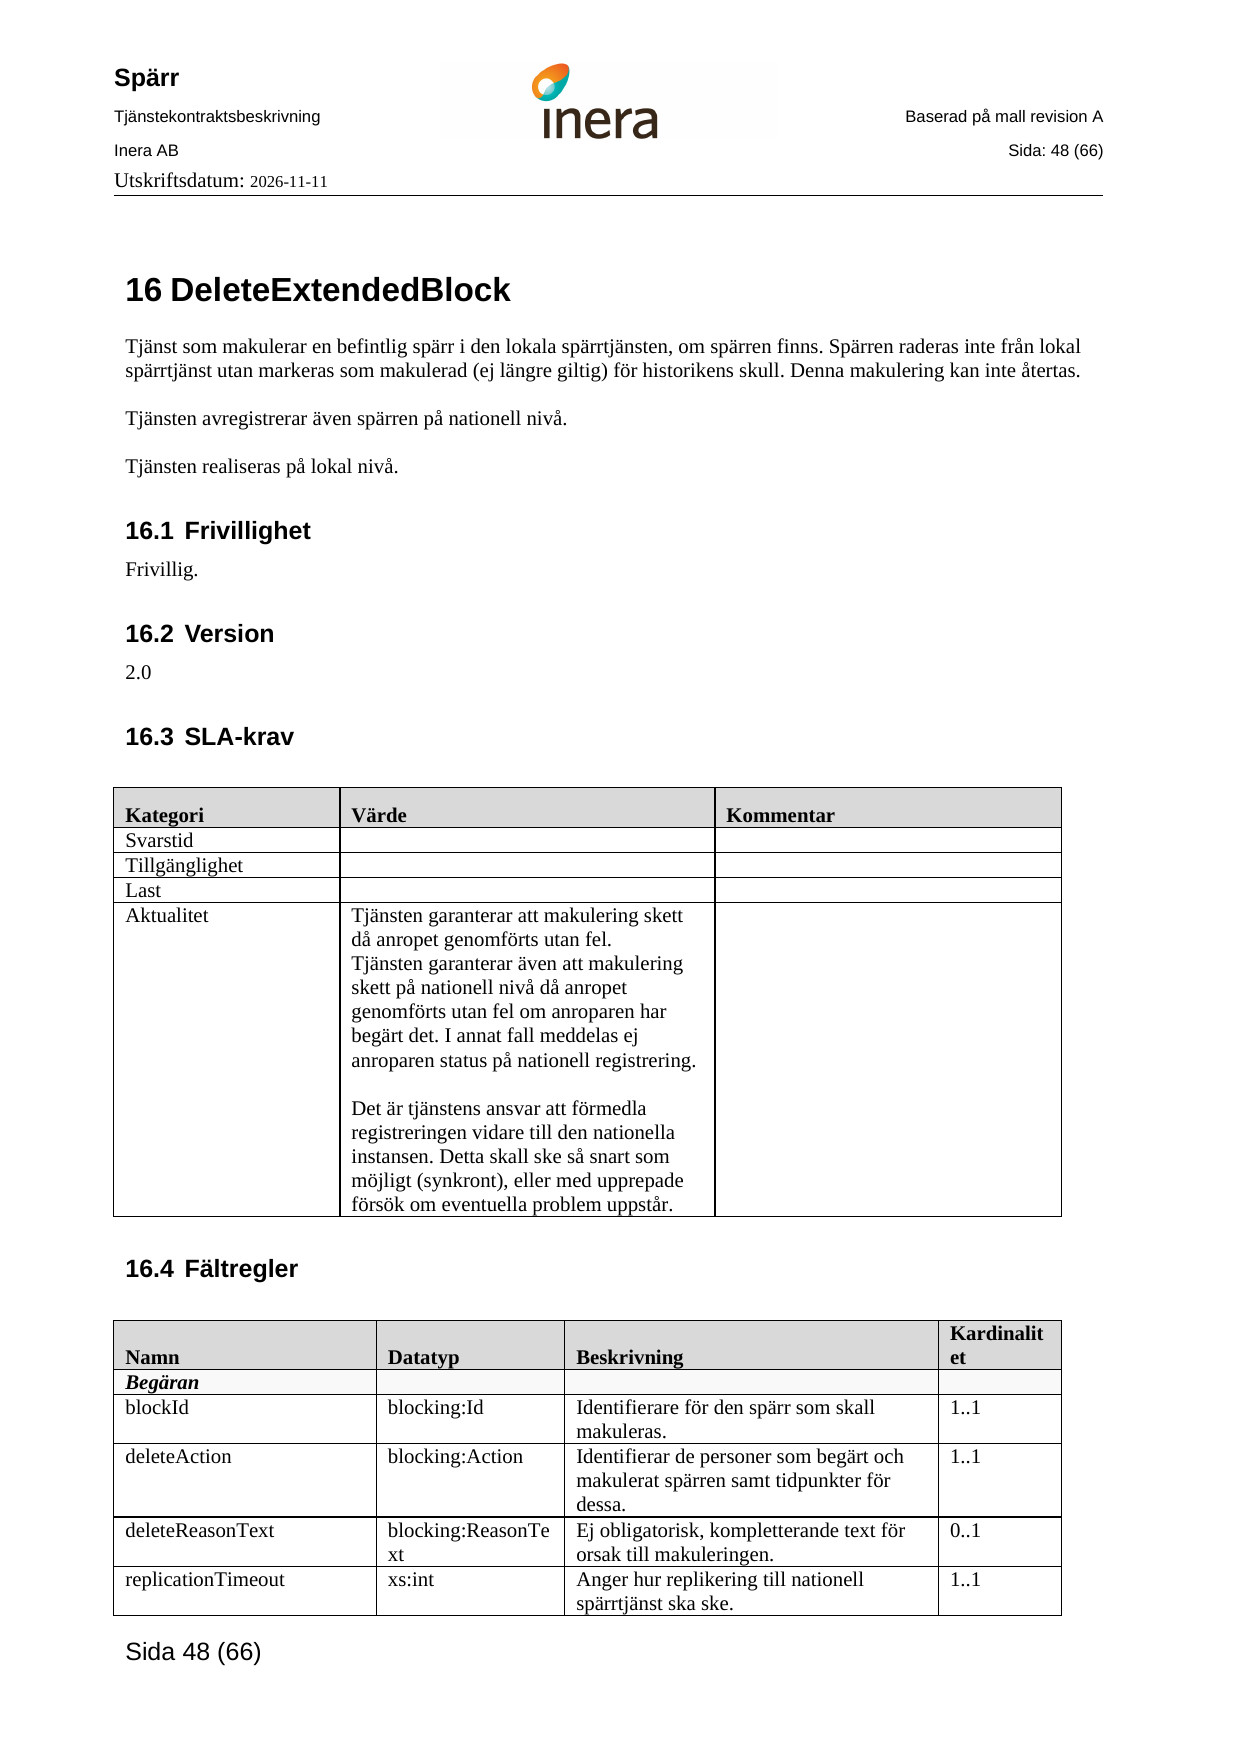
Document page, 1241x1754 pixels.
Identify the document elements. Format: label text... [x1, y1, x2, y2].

table_cell Last [114, 878, 339, 902]
table_cell blocking:ReasonText [377, 1518, 564, 1566]
table_cell [341, 878, 714, 902]
table_cell [716, 853, 1061, 877]
table_cell Identifierar de personer som begärt och makulerat spärren samt tidpunkter för dessa. [565, 1444, 938, 1516]
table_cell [565, 1567, 938, 1615]
picture [439, 63, 777, 139]
table_cell [716, 903, 1061, 1216]
text Frivillig. [125, 557, 1115, 581]
table_header Datatyp [377, 1321, 564, 1369]
subtitle Version [125, 619, 956, 647]
table_cell Identifierare för den spärr som skall makuleras. [565, 1395, 938, 1443]
table_cell deleteReasonText [114, 1518, 376, 1566]
table_cell Tillgänglighet [114, 853, 339, 877]
table_cell replicationTimeout [114, 1567, 376, 1615]
table_cell 1..1 [939, 1444, 1061, 1516]
table_cell Ej obligatorisk, kompletterande text för orsak till makuleringen. [565, 1518, 938, 1566]
table_cell Aktualitet [114, 903, 339, 1216]
table_cell Tjänsten garanterar att makulering skett då anropet genomförts utan fel. Tjänsten garanterar även att makulering skett på nationell nivå då anropet genomförts utan fel om anroparen har begärt det. I annat fall meddelas ej anroparen status på nationell registrering. Det är tjänstens ansvar att förmedla registreringen vidare till den nationella instansen. Detta skall ske så snart som möjligt (synkront), eller med upprepade försök om eventuella problem uppstår. [341, 903, 714, 1216]
table_cell Svarstid [114, 828, 339, 852]
table_header Värde [341, 788, 714, 827]
subtitle Fältregler [125, 1254, 956, 1283]
table_header Kardinalitet [939, 1321, 1061, 1369]
subtitle Frivillighet [125, 516, 956, 544]
table_cell [939, 1370, 1061, 1394]
table_cell [377, 1370, 564, 1394]
table_header Kategori [114, 788, 339, 827]
table_cell Begäran [114, 1370, 376, 1394]
table_cell 1..1 [939, 1395, 1061, 1443]
table_cell [341, 853, 714, 877]
table_header Namn [114, 1321, 376, 1369]
table_cell [565, 1370, 938, 1394]
text Tjänst som makulerar en befintlig spärr i den lokala spärrtjänsten, om spärren finns. Spärren raderas inte från lokal spärrtjänst utan markeras som makulerad (ej längre giltig) för historikens skull. Denna makulering kan inte återtas. [125, 334, 1115, 382]
table_cell xs:int [377, 1567, 564, 1615]
table_cell 1..1 [939, 1567, 1061, 1615]
table_cell deleteAction [114, 1444, 376, 1516]
text Tjänsten avregistrerar även spärren på nationell nivå. [125, 406, 1115, 430]
table_header Kommentar [716, 788, 1061, 827]
table_cell [716, 878, 1061, 902]
table_header Beskrivning [565, 1321, 938, 1369]
table_cell [341, 828, 714, 852]
subtitle DeleteExtendedBlock [125, 271, 1115, 309]
table_cell blockId [114, 1395, 376, 1443]
table_cell 0..1 [939, 1518, 1061, 1566]
table_cell [716, 828, 1061, 852]
table_cell blocking:Action [377, 1444, 564, 1516]
text Tjänsten realiseras på lokal nivå. [125, 454, 1115, 478]
text 2.0 [125, 660, 1115, 684]
subtitle SLA-krav [125, 721, 956, 750]
table_cell blocking:Id [377, 1395, 564, 1443]
